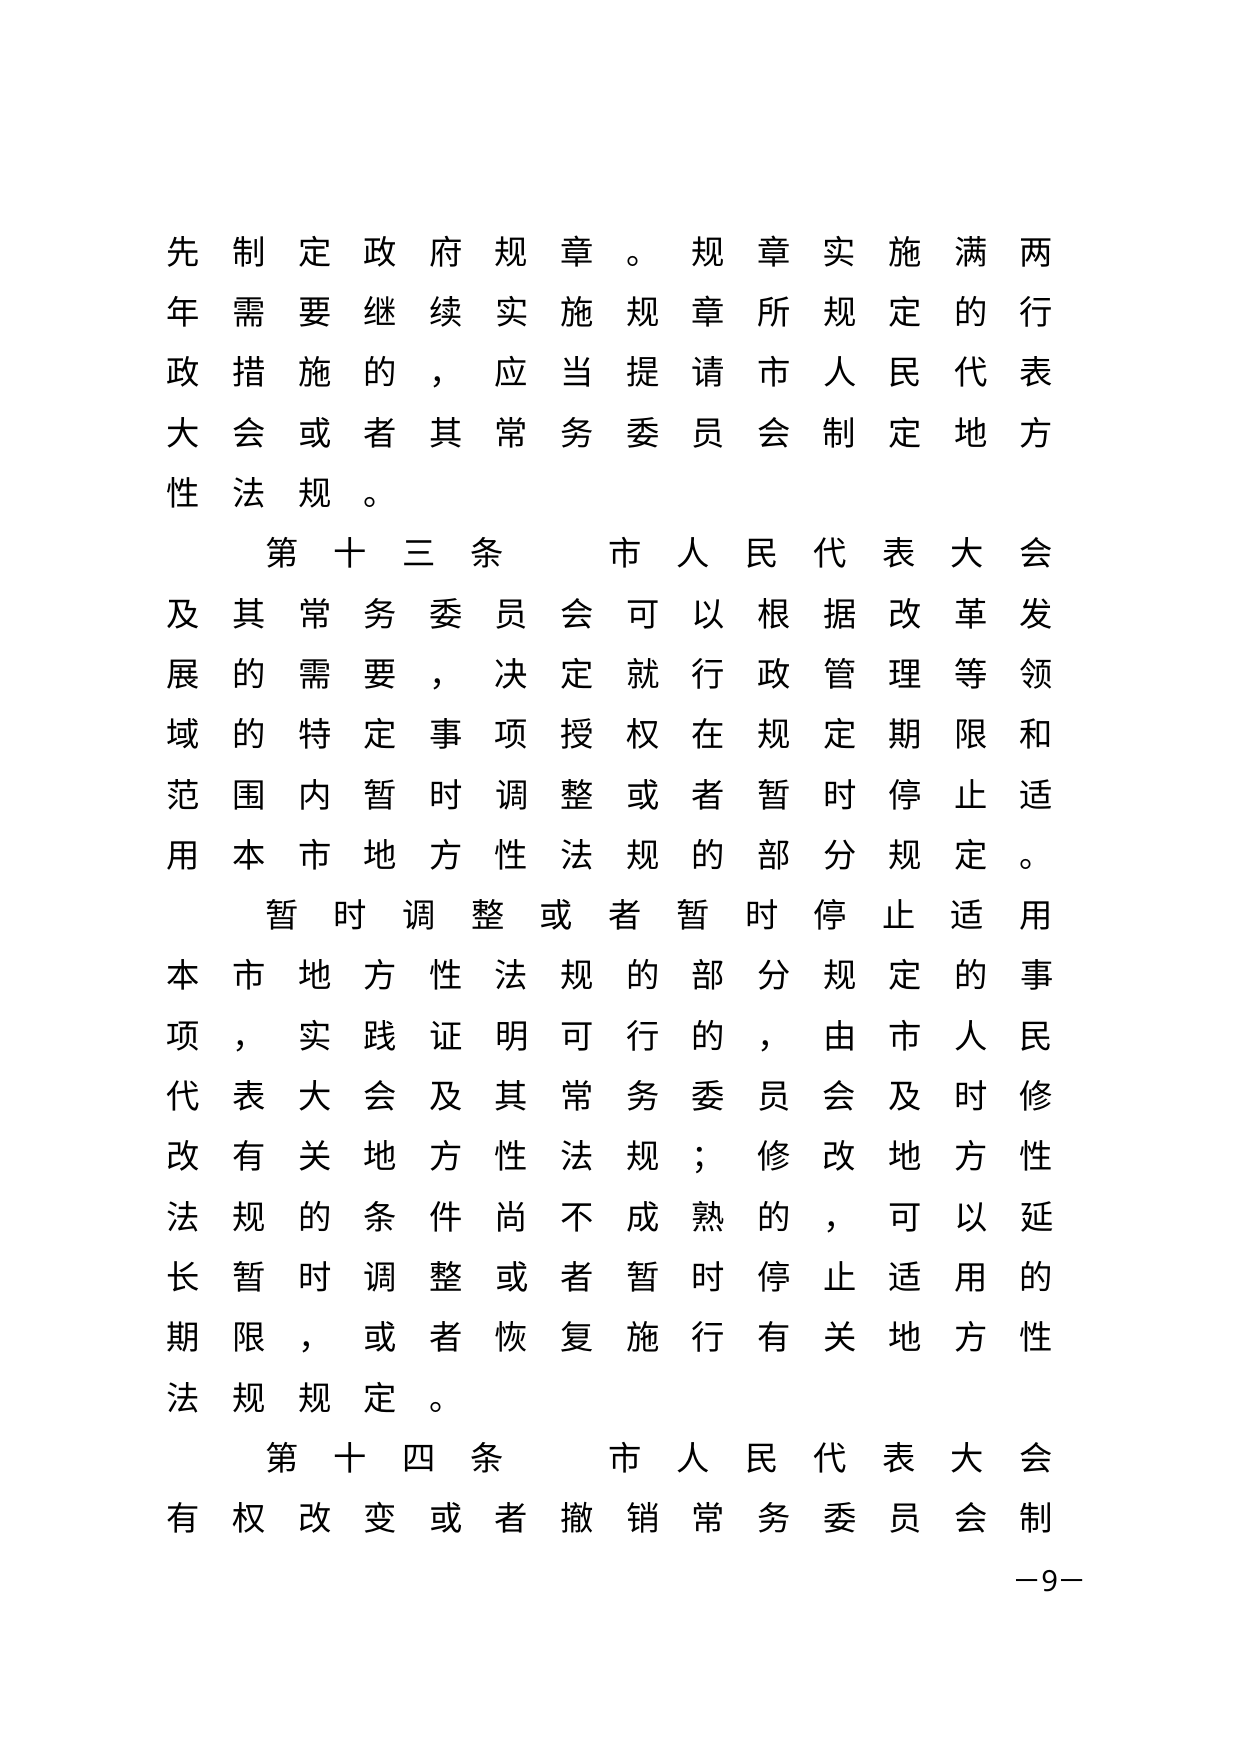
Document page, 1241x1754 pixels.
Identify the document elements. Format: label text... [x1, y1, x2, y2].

text 第十三条 市人民代表大会及其常务委员会可以根据改革发展的需要，决定就行政管理等领域的特定事项授权在规定期限和范围内暂时调整或者暂时停止适用本市地方性法规的部分规定。 [167, 521, 1085, 883]
text 暂时调整或者暂时停止适用本市地方性法规的部分规定的事项，实践证明可行的，由市人民代表大会及其常务委员会及时修改有关地方性法规；修改地方性法规的条件尚不成熟的，可以延长暂时调整或者暂时停止适用的期限，或者恢复施行有关地方性法规规定。 [167, 883, 1085, 1426]
text 第十四条 市人民代表大会有权改变或者撤销常务委员会制定的不适当的地方性法规。 [167, 1426, 1085, 1546]
text 第十二条 应当制定地方性法规但条件尚不成熟的，因行政管理迫切需要，市人民政府可以先制定政府规章。规章实施满两年需要继续实施规章所规定的行政措施的，应当提请市人民代表大会或者其常务委员会制定地方性法规。 [167, 219, 1085, 521]
